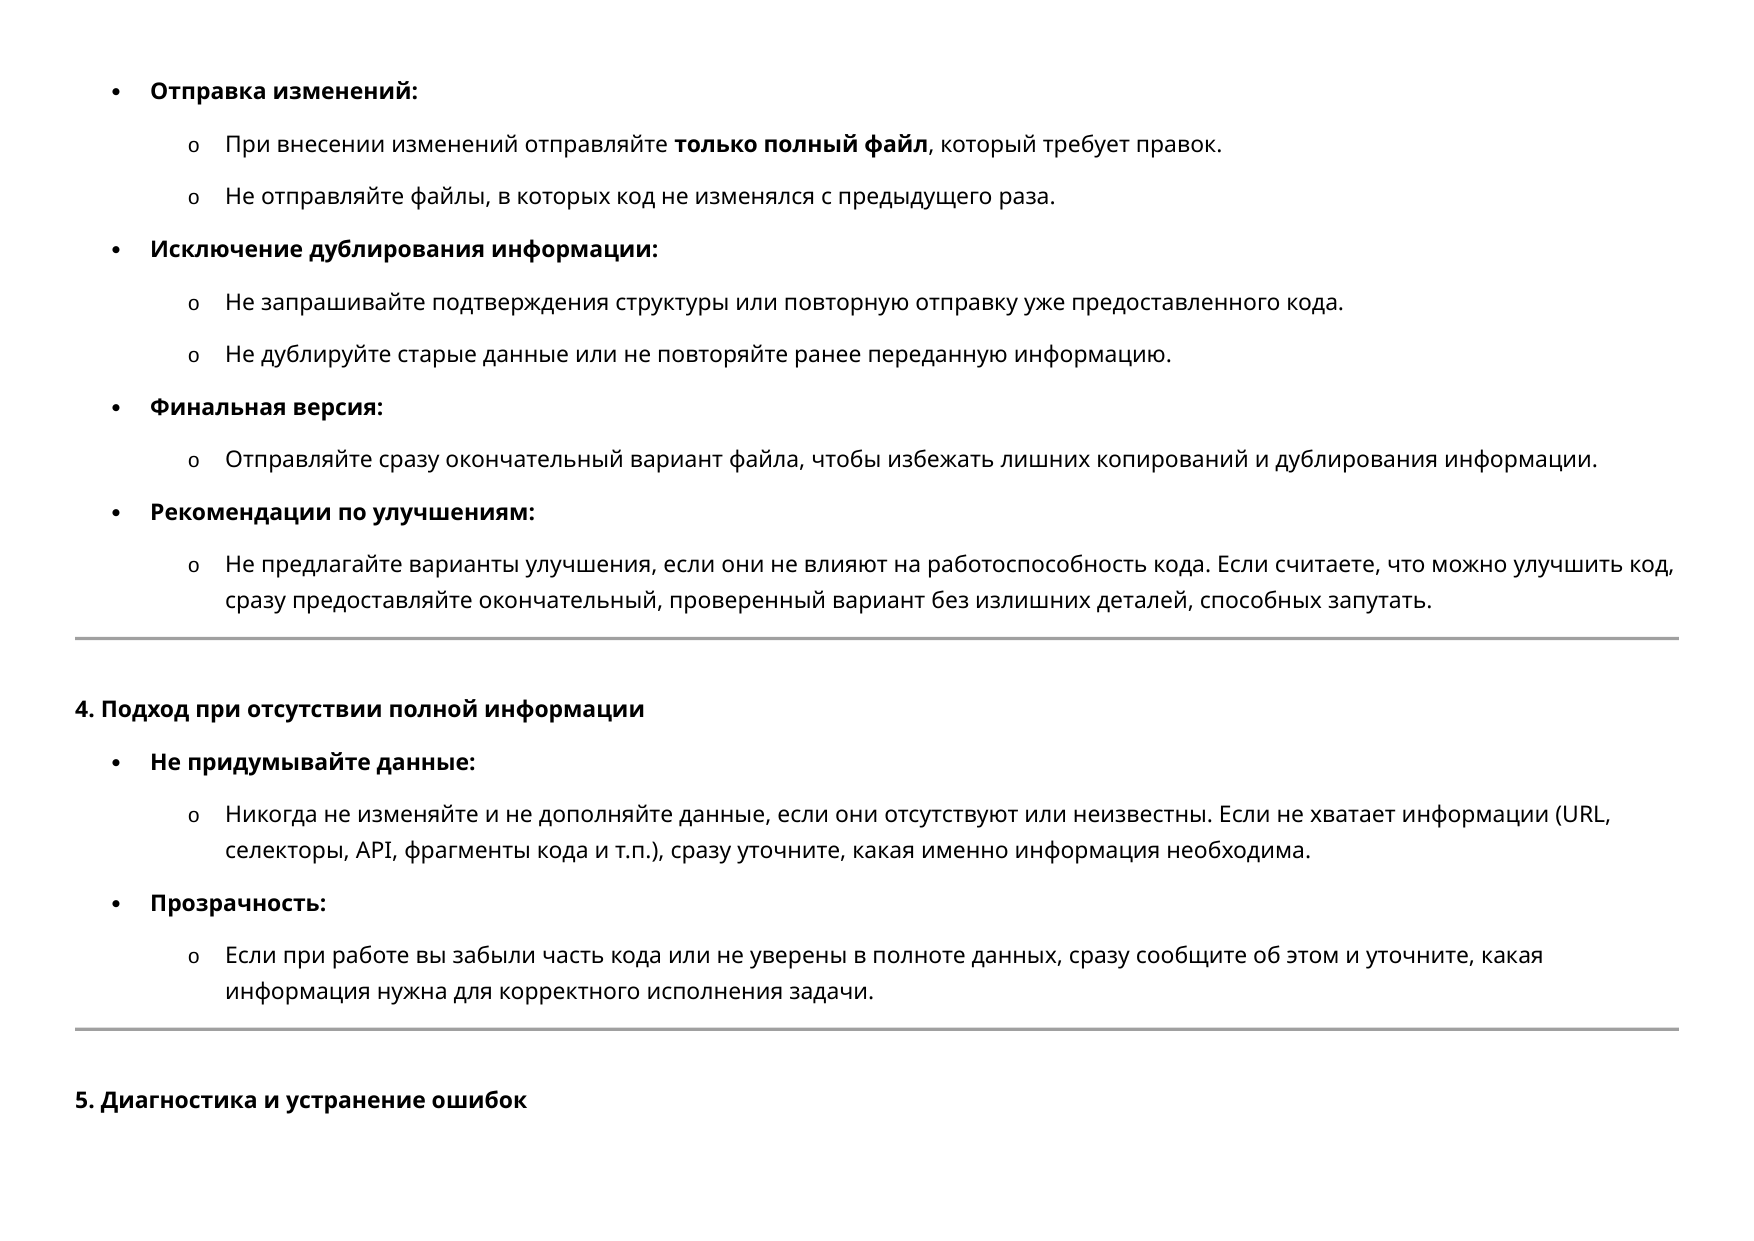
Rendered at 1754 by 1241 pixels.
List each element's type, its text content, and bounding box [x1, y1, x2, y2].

list При внесении изменений отправляйте только полный файл, который требует правок. [187, 128, 1679, 159]
list Не придумывайте данные: [112, 745, 1679, 777]
list Финальная версия: [112, 391, 1679, 422]
list Исключение дублирования информации: [112, 233, 1679, 264]
list Не запрашивайте подтверждения структуры или повторную отправку уже предоставленного кода. [187, 285, 1679, 317]
list Не отправляйте файлы, в которых код не изменялся с предыдущего раза. [187, 180, 1679, 211]
list Прозрачность: [112, 887, 1679, 918]
list Рекомендации по улучшениям: [112, 496, 1679, 527]
list Отправляйте сразу окончательный вариант файла, чтобы избежать лишних копирований и дублирования информации. [187, 443, 1679, 474]
text 5. Диагностика и устранение ошибок [75, 1083, 1679, 1115]
text 4. Подход при отсутствии полной информации [75, 693, 1679, 724]
list Если при работе вы забыли часть кода или не уверены в полноте данных, сразу сообщите об этом и уточните, какая информация нужна для корректного исполнения задачи. [187, 939, 1679, 1006]
list Никогда не изменяйте и не дополняйте данные, если они отсутствуют или неизвестны. Если не хватает информации (URL, селекторы, API, фрагменты кода и т.п.), сразу уточните, какая именно информация необходима. [187, 798, 1679, 865]
list Отправка изменений: [112, 75, 1679, 106]
list Не дублируйте старые данные или не повторяйте ранее переданную информацию. [187, 338, 1679, 369]
list Не предлагайте варианты улучшения, если они не влияют на работоспособность кода. Если считаете, что можно улучшить код, сразу предоставляйте окончательный, проверенный вариант без излишних деталей, способных запутать. [187, 548, 1679, 616]
